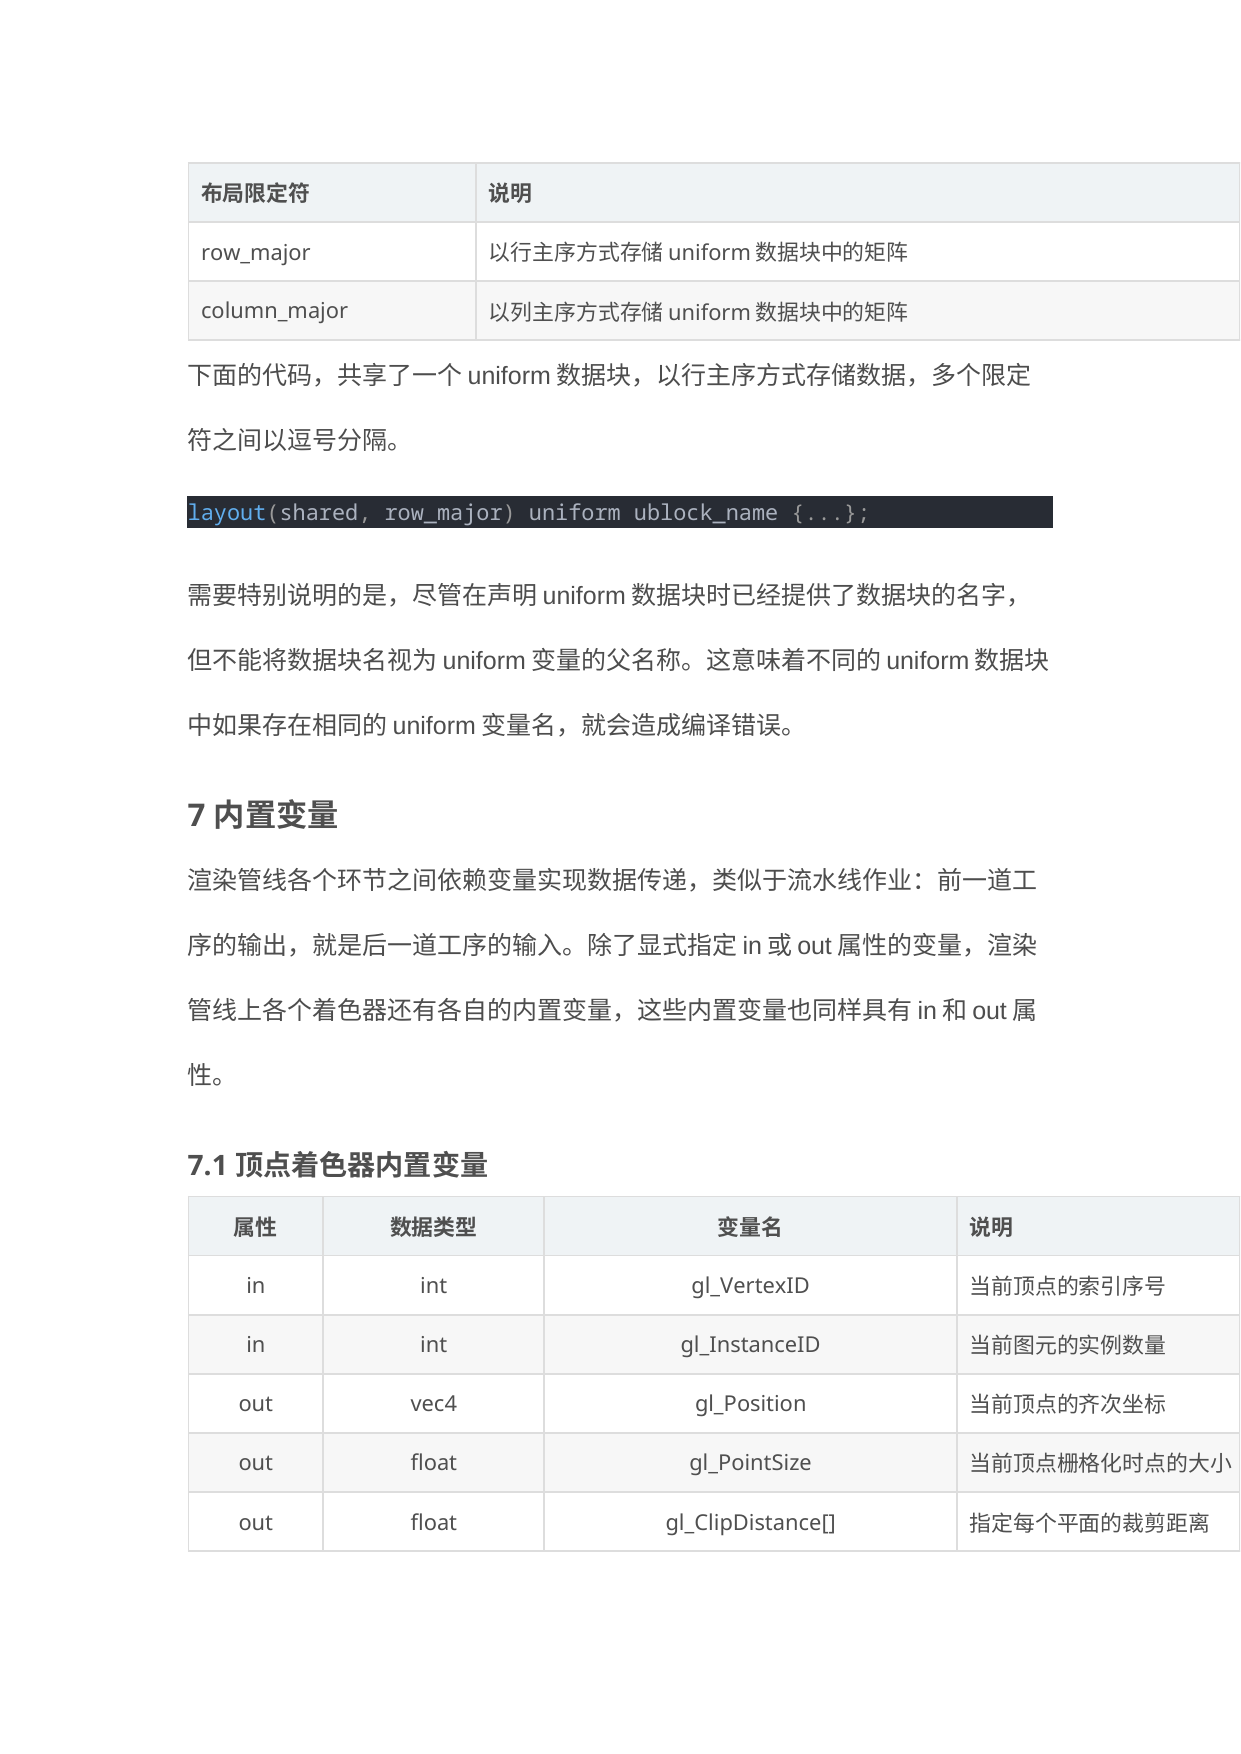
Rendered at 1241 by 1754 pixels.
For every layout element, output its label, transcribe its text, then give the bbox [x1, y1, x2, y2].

text layout(shared, row_major) uniform ublock_name {...}; [187, 496, 1053, 528]
table_header 数据类型 [324, 1197, 543, 1255]
table_cell 当前顶点的索引序号 [958, 1256, 1239, 1314]
table_header 属性 [189, 1197, 322, 1255]
table_header 说明 [477, 164, 1239, 221]
text 7.1 顶点着色器内置变量 [187, 1131, 1053, 1196]
text 7 内置变量 [187, 781, 1053, 846]
table_cell int [324, 1316, 543, 1373]
table_cell 以行主序方式存储uniform数据块中的矩阵 [477, 223, 1239, 280]
table_cell in [189, 1316, 322, 1373]
table_cell out [189, 1434, 322, 1491]
table_cell 当前图元的实例数量 [958, 1316, 1239, 1373]
table_cell gl_ClipDistance[] [545, 1493, 956, 1550]
table_cell float [324, 1493, 543, 1550]
table_cell gl_Position [545, 1375, 956, 1432]
table_header 说明 [958, 1197, 1239, 1255]
text 下面的代码，共享了一个uniform数据块，以行主序方式存储数据，多个限定符之间以逗号分隔。 [187, 341, 1053, 471]
table_cell 当前顶点栅格化时点的大小 [958, 1434, 1239, 1491]
table_header 布局限定符 [189, 164, 475, 221]
table_cell vec4 [324, 1375, 543, 1432]
table_cell out [189, 1493, 322, 1550]
table_cell 当前顶点的齐次坐标 [958, 1375, 1239, 1432]
table_cell gl_InstanceID [545, 1316, 956, 1373]
table_cell gl_VertexID [545, 1256, 956, 1314]
text 需要特别说明的是，尽管在声明uniform数据块时已经提供了数据块的名字，但不能将数据块名视为uniform变量的父名称。这意味着不同的uniform数据块中如果存在相同的uniform变量名，就会造成编译错误。 [187, 561, 1053, 756]
table_cell in [189, 1256, 322, 1314]
table_cell int [324, 1256, 543, 1314]
table_cell out [189, 1375, 322, 1432]
table_cell gl_PointSize [545, 1434, 956, 1491]
table_cell row_major [189, 223, 475, 280]
table_header 变量名 [545, 1197, 956, 1255]
text 渲染管线各个环节之间依赖变量实现数据传递，类似于流水线作业：前一道工序的输出，就是后一道工序的输入。除了显式指定in或out属性的变量，渲染管线上各个着色器还有各自的内置变量，这些内置变量也同样具有in和out属性。 [187, 846, 1053, 1106]
table_cell 以列主序方式存储uniform数据块中的矩阵 [477, 282, 1239, 339]
table_cell 指定每个平面的裁剪距离 [958, 1493, 1239, 1550]
table_cell column_major [189, 282, 475, 339]
table_cell float [324, 1434, 543, 1491]
